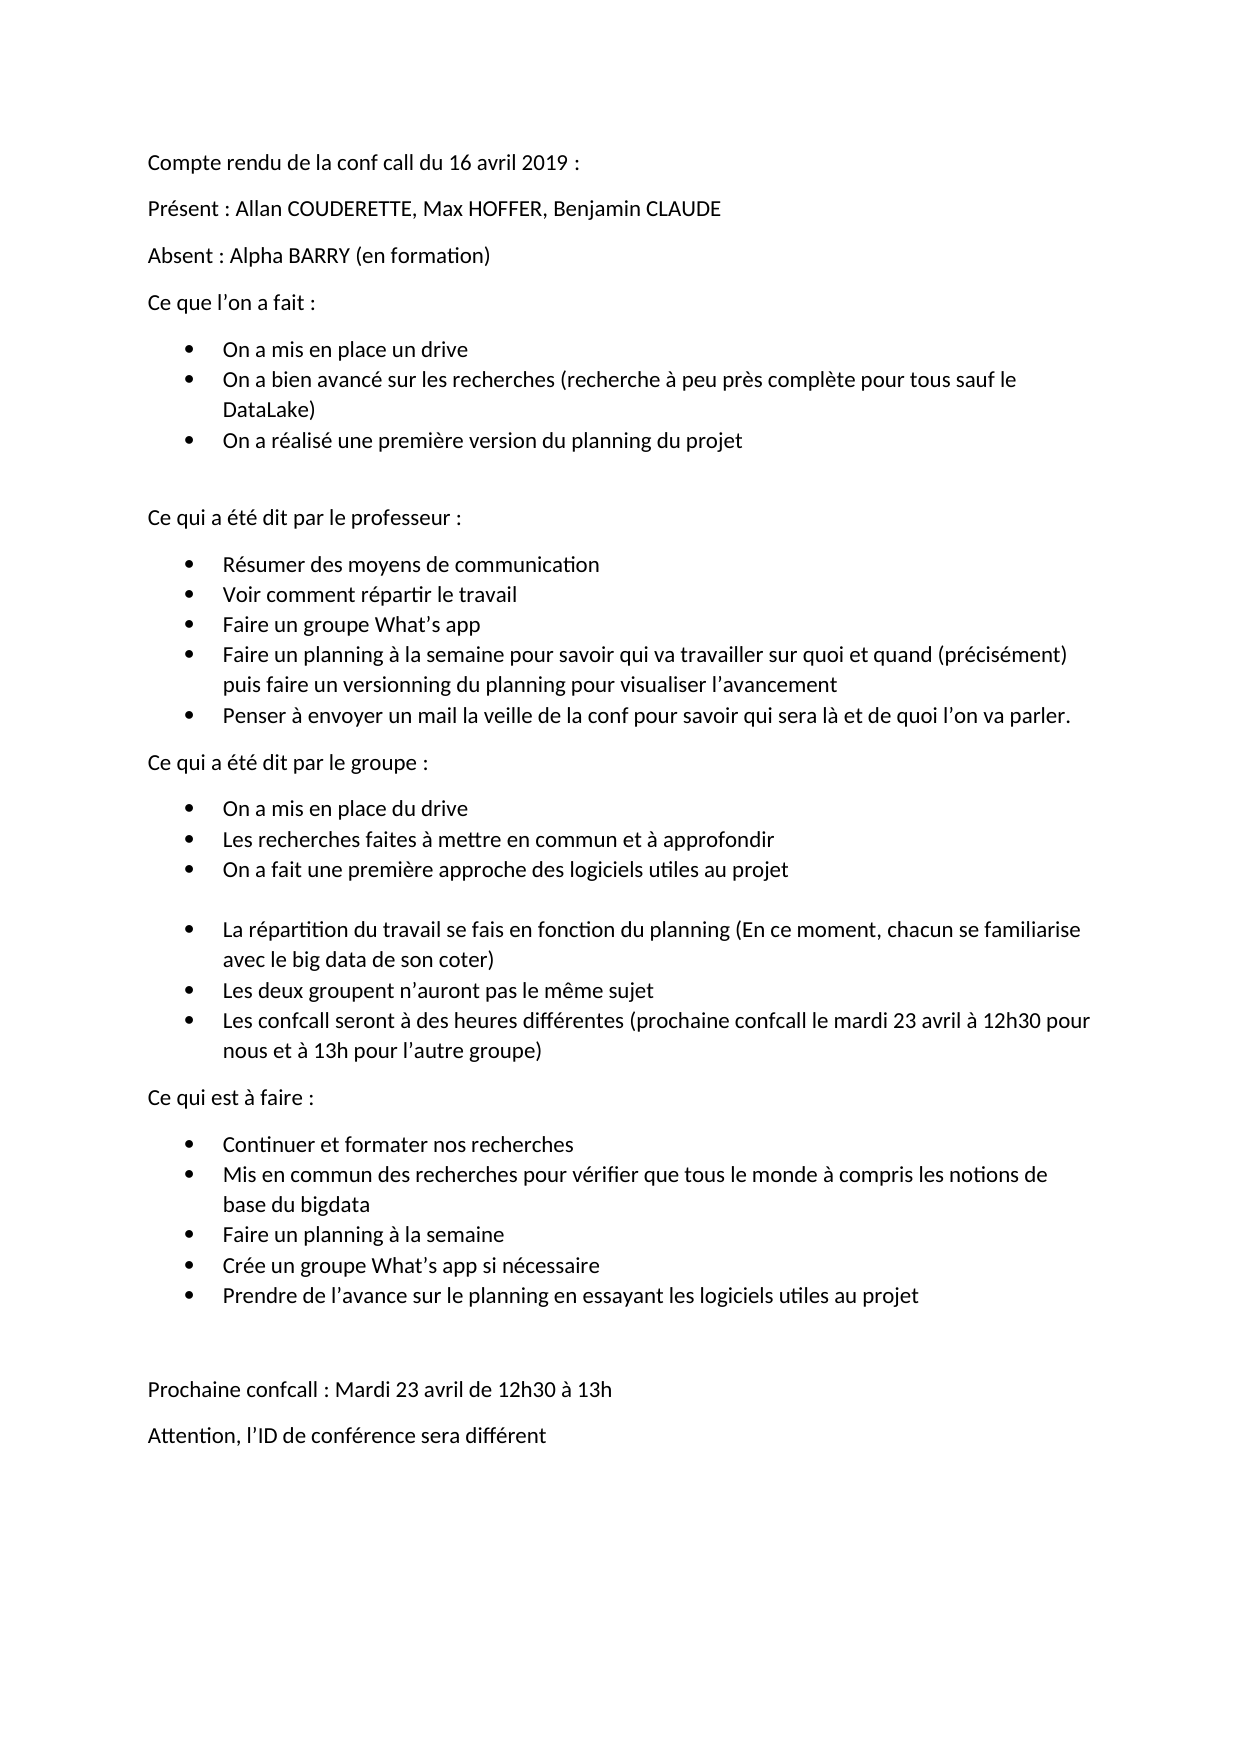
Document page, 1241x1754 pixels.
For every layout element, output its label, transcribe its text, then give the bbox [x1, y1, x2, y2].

list Résumer des moyens de communication [185, 550, 1093, 578]
text Ce qui a été dit par le professeur : [148, 503, 1093, 531]
list Penser à envoyer un mail la veille de la conf pour savoir qui sera là et de quoi l’on va parler. [185, 701, 1093, 729]
text Absent : Alpha BARRY (en formation) [148, 241, 1093, 269]
list Prendre de l’avance sur le planning en essayant les logiciels utiles au projet [185, 1281, 1093, 1309]
list Les deux groupent n’auront pas le même sujet [185, 976, 1093, 1004]
list Mis en commun des recherches pour vérifier que tous le monde à compris les notions de base du bigdata [185, 1160, 1093, 1218]
list On a fait une première approche des logiciels utiles au projet [185, 855, 1093, 883]
list Faire un planning à la semaine pour savoir qui va travailler sur quoi et quand (précisément) puis faire un versionning du planning pour visualiser l’avancement [185, 640, 1093, 698]
list On a mis en place un drive [185, 335, 1093, 363]
text Attention, l’ID de conférence sera différent [148, 1422, 1093, 1449]
list Les confcall seront à des heures différentes (prochaine confcall le mardi 23 avril à 12h30 pour nous et à 13h pour l’autre groupe) [185, 1006, 1093, 1064]
list On a réalisé une première version du planning du projet [185, 426, 1093, 454]
list Voir comment répartir le travail [185, 580, 1093, 608]
list On a bien avancé sur les recherches (recherche à peu près complète pour tous sauf le DataLake) [185, 365, 1093, 423]
text Ce qui a été dit par le groupe : [148, 748, 1093, 776]
list Faire un planning à la semaine [185, 1221, 1093, 1248]
text Ce qui est à faire : [148, 1083, 1093, 1111]
text Présent : Allan COUDERETTE, Max HOFFER, Benjamin CLAUDE [148, 194, 1093, 222]
list Crée un groupe What’s app si nécessaire [185, 1251, 1093, 1279]
text Compte rendu de la conf call du 16 avril 2019 : [148, 148, 1093, 176]
list Faire un groupe What’s app [185, 610, 1093, 638]
text Ce que l’on a fait : [148, 288, 1093, 316]
list On a mis en place du drive [185, 794, 1093, 822]
list Continuer et formater nos recherches [185, 1130, 1093, 1158]
list Les recherches faites à mettre en commun et à approfondir [185, 825, 1093, 853]
text Prochaine confcall : Mardi 23 avril de 12h30 à 13h [148, 1375, 1093, 1403]
list La répartition du travail se fais en fonction du planning (En ce moment, chacun se familiarise avec le big data de son coter) [185, 915, 1093, 973]
